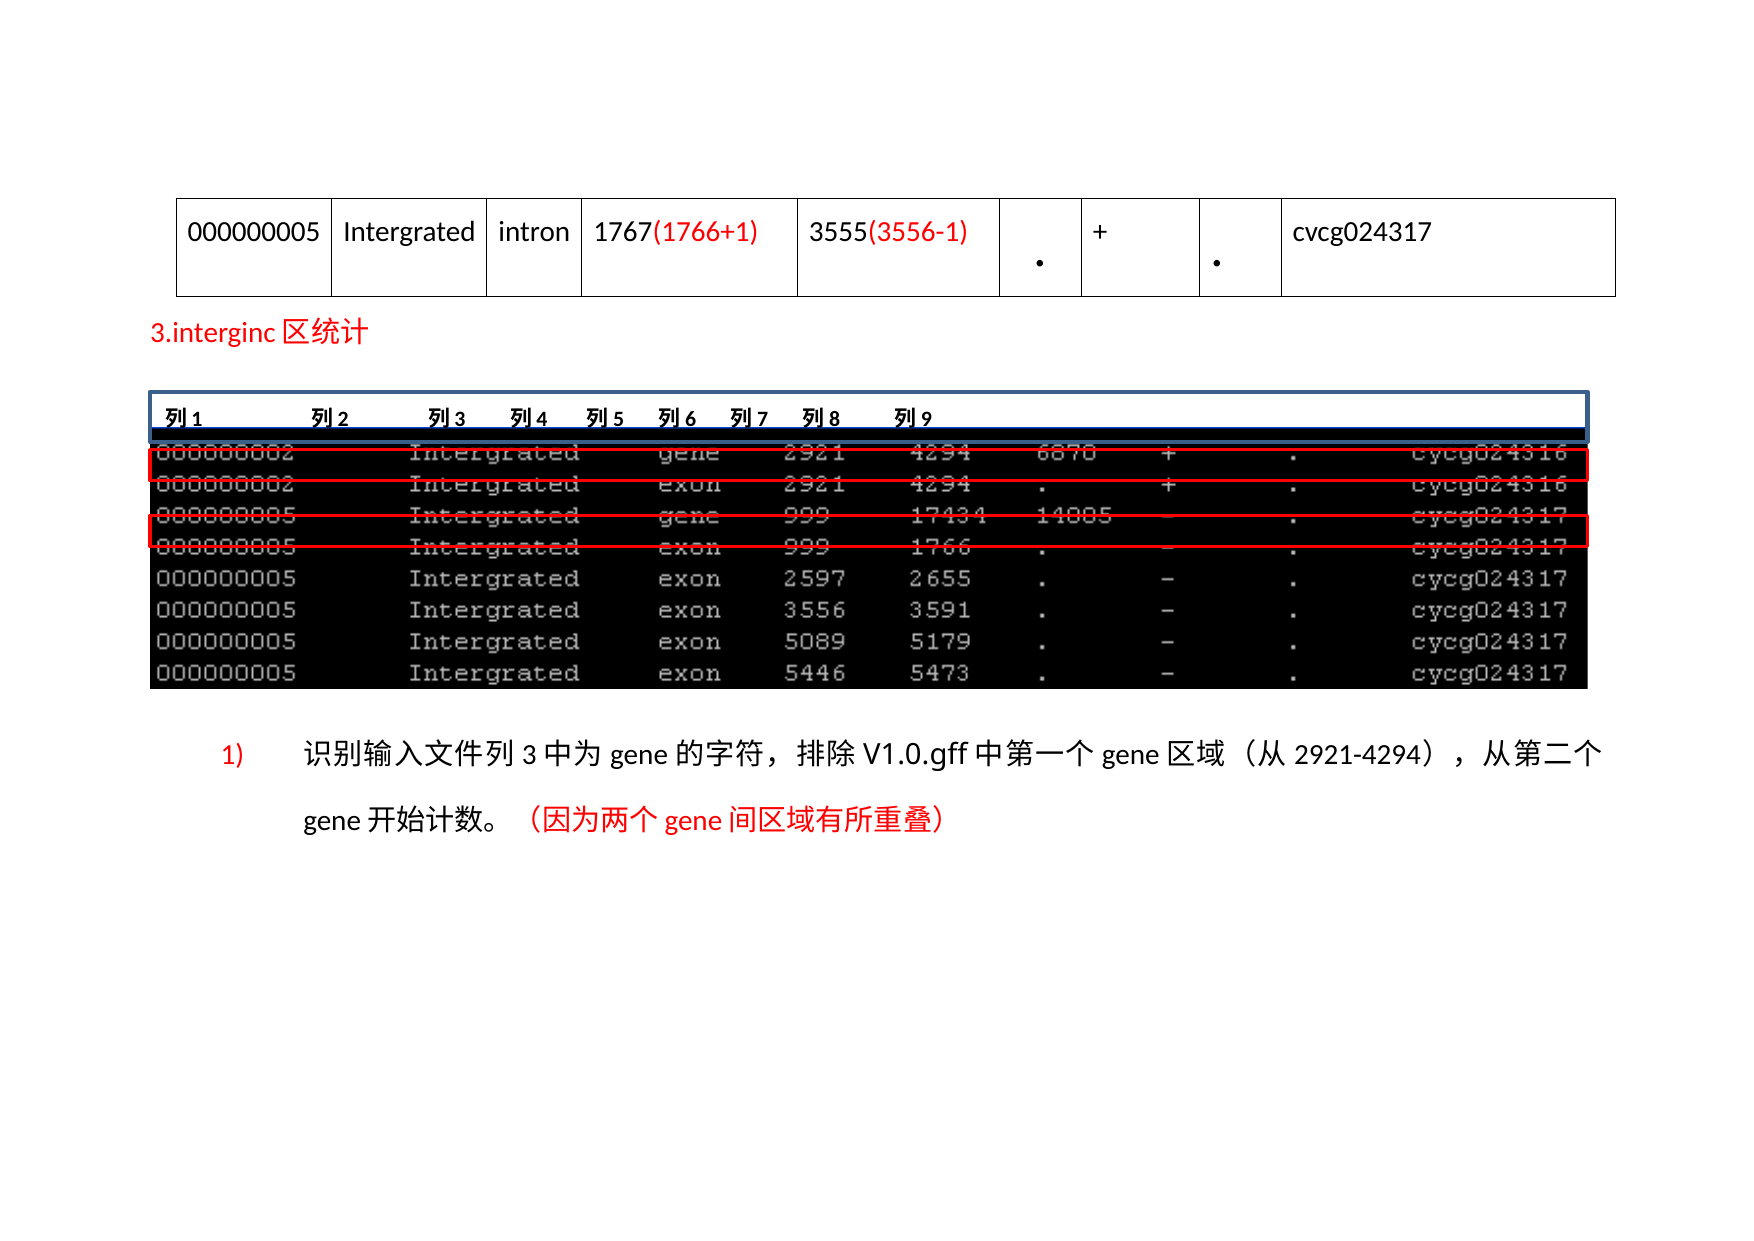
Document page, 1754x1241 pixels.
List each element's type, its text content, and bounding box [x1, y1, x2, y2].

picture [150, 482, 1588, 514]
picture [150, 444, 1588, 448]
table_cell intron [487, 199, 581, 296]
table_cell 3555(3556-1) [798, 199, 999, 296]
list 识别输入文件列3中为gene的字符，排除V1.0.gff中第一个gene区域（从2921-4294），从第二个gene开始计数。（因为两个gene间区域有所重叠） [220, 720, 1604, 850]
table_cell 000000005 [177, 199, 331, 296]
table_cell Intergrated [332, 199, 486, 296]
picture [152, 451, 1586, 479]
picture [150, 548, 1588, 689]
table_cell . [1000, 199, 1081, 296]
picture [152, 517, 1586, 545]
table_cell + [1082, 199, 1199, 296]
table_cell . [1200, 199, 1281, 296]
table_cell cvcg024317 [1282, 199, 1615, 296]
table_cell 1767(1766+1) [582, 199, 797, 296]
picture [152, 427, 1585, 440]
text 3.interginc区统计 [150, 297, 1604, 362]
